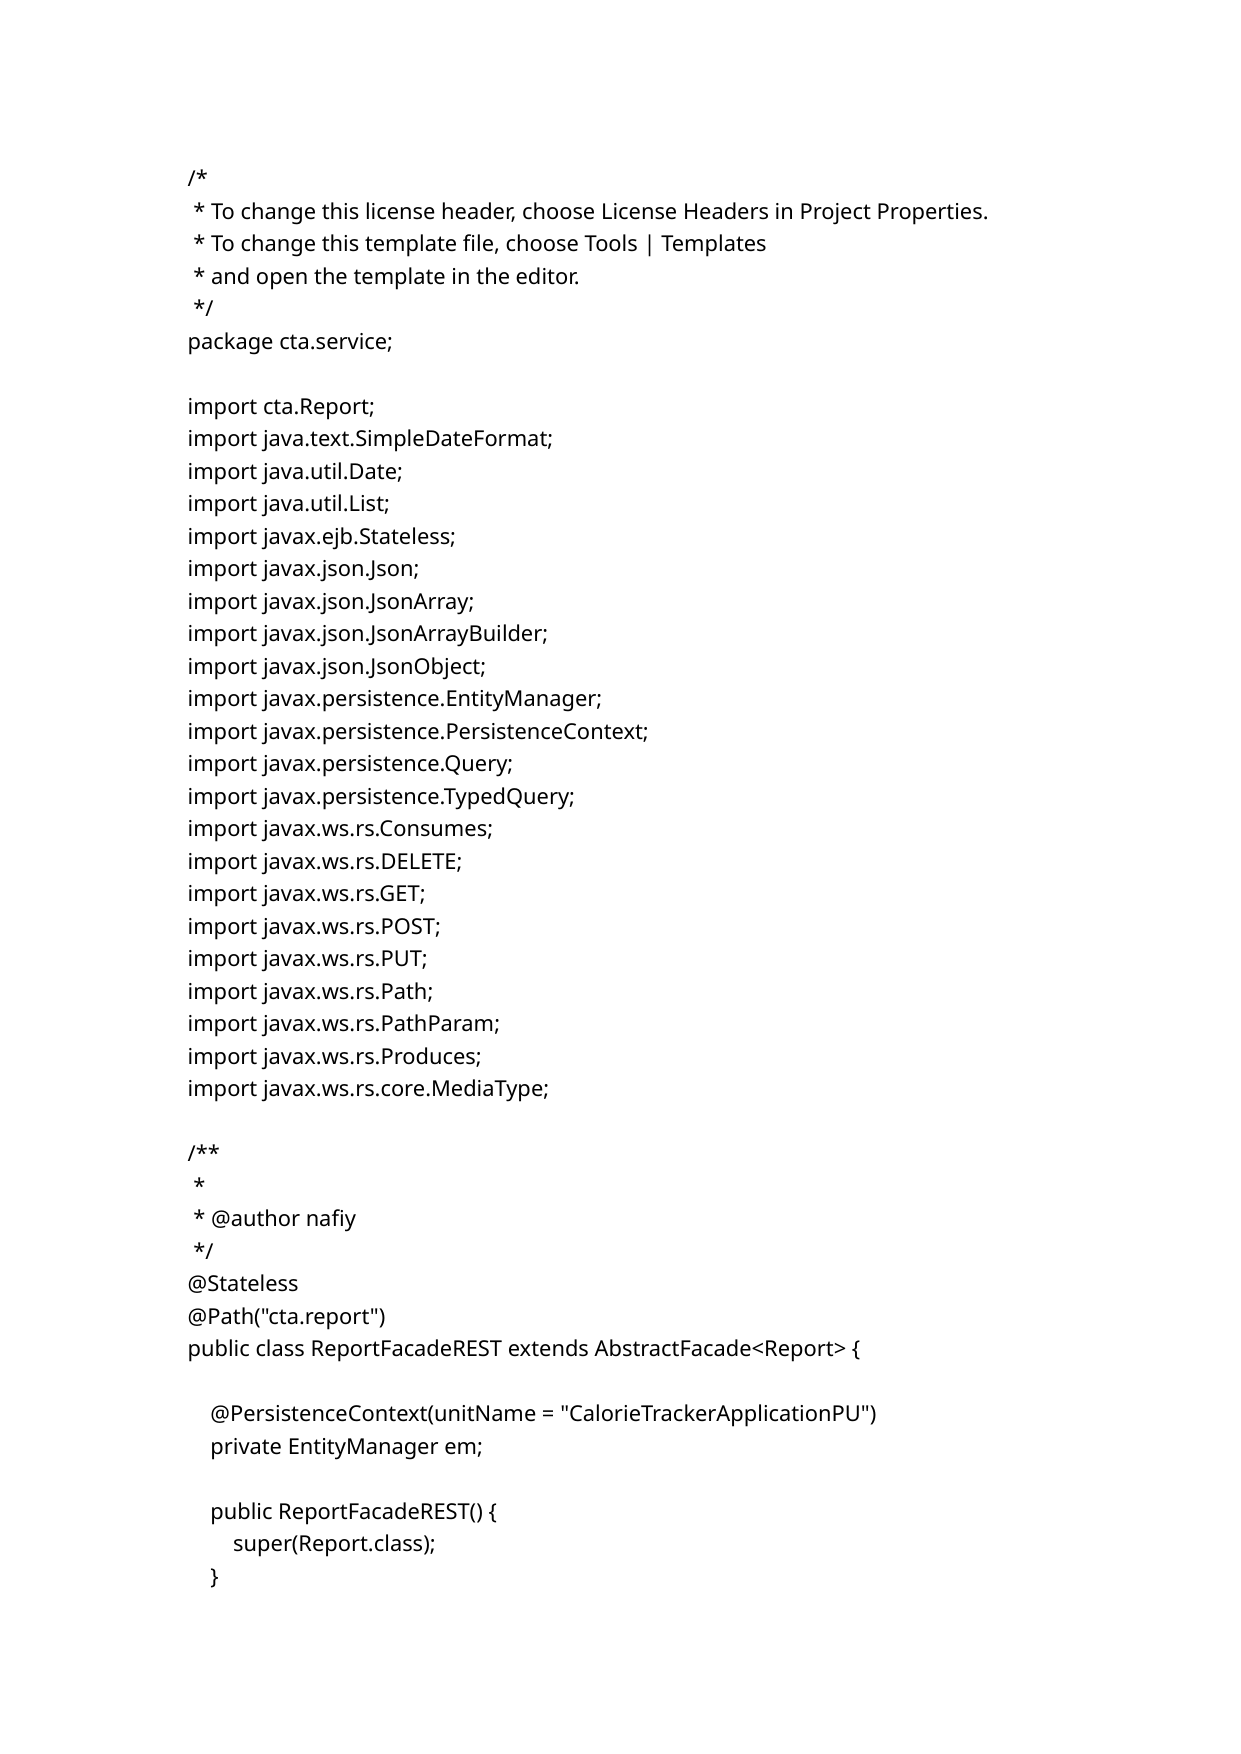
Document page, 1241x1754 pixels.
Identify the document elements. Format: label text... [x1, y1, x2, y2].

text /* [187, 162, 1053, 194]
text @Stateless [187, 1267, 1053, 1299]
text @Path("cta.report") [187, 1299, 1053, 1332]
text super(Report.class); [187, 1527, 1053, 1559]
text import java.util.Date; [187, 454, 1053, 487]
text import javax.json.JsonObject; [187, 649, 1053, 682]
text import javax.persistence.PersistenceContext; [187, 714, 1053, 747]
text */ [187, 1234, 1053, 1267]
text import javax.json.JsonArray; [187, 584, 1053, 617]
text import javax.ejb.Stateless; [187, 519, 1053, 552]
text import javax.ws.rs.Path; [187, 974, 1053, 1007]
text import javax.persistence.EntityManager; [187, 682, 1053, 714]
text /** [187, 1137, 1053, 1169]
text * To change this template file, choose Tools | Templates [187, 227, 1053, 259]
text * [187, 1169, 1053, 1202]
text */ [187, 292, 1053, 324]
text import javax.ws.rs.Consumes; [187, 812, 1053, 844]
text import java.text.SimpleDateFormat; [187, 422, 1053, 454]
text } [187, 1559, 1053, 1592]
text import javax.json.Json; [187, 552, 1053, 584]
text @PersistenceContext(unitName = "CalorieTrackerApplicationPU") [187, 1397, 1053, 1429]
text package cta.service; [187, 324, 1053, 357]
text import cta.Report; [187, 389, 1053, 422]
text import javax.ws.rs.GET; [187, 877, 1053, 909]
text * To change this license header, choose License Headers in Project Properties. [187, 194, 1053, 227]
text import javax.ws.rs.POST; [187, 909, 1053, 942]
text * and open the template in the editor. [187, 259, 1053, 292]
text import javax.ws.rs.core.MediaType; [187, 1072, 1053, 1104]
text import javax.ws.rs.Produces; [187, 1039, 1053, 1072]
text import javax.ws.rs.DELETE; [187, 844, 1053, 877]
text public ReportFacadeREST() { [187, 1494, 1053, 1527]
text * @author nafiy [187, 1202, 1053, 1234]
text import javax.ws.rs.PUT; [187, 942, 1053, 974]
text import java.util.List; [187, 487, 1053, 519]
text import javax.persistence.Query; [187, 747, 1053, 779]
text import javax.persistence.TypedQuery; [187, 779, 1053, 812]
text import javax.ws.rs.PathParam; [187, 1007, 1053, 1039]
text private EntityManager em; [187, 1429, 1053, 1462]
text import javax.json.JsonArrayBuilder; [187, 617, 1053, 649]
text public class ReportFacadeREST extends AbstractFacade<Report> { [187, 1332, 1053, 1364]
